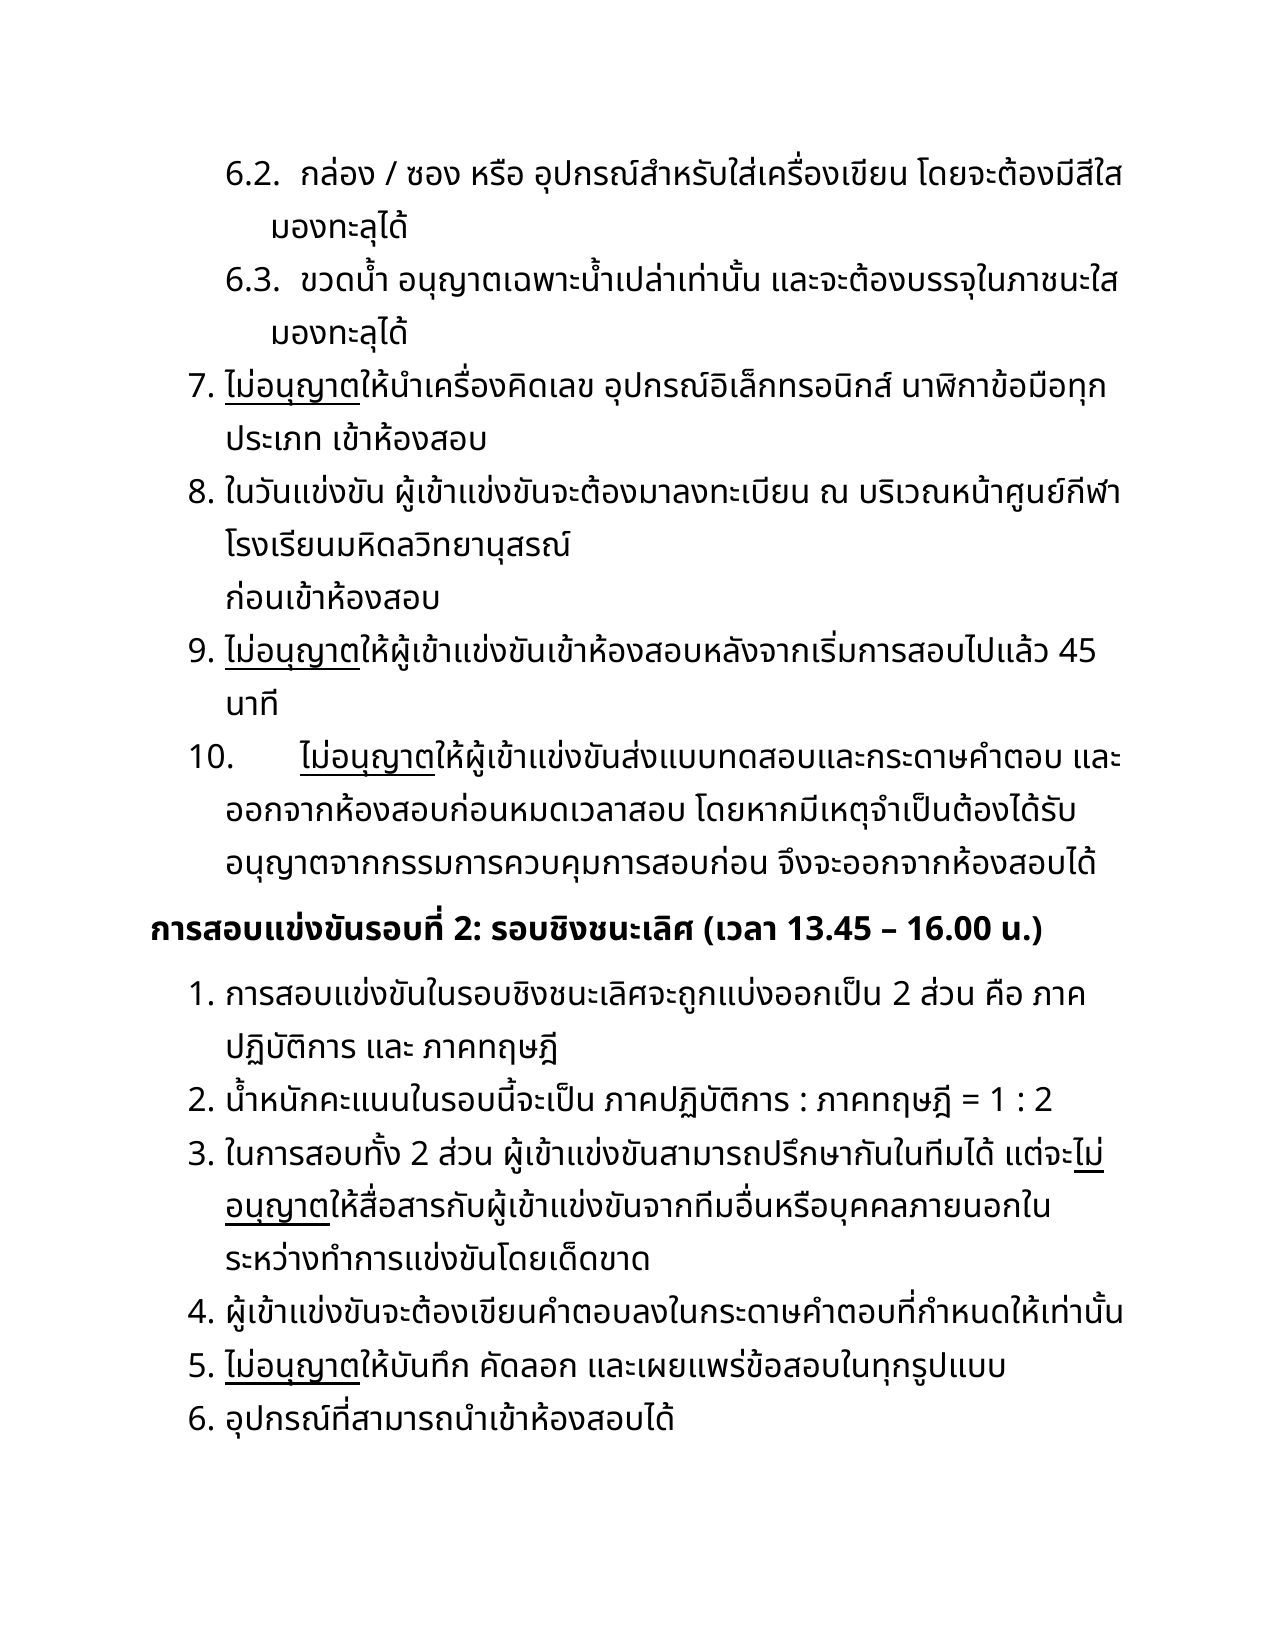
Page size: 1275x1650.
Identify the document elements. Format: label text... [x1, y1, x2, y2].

text การสอบแข่งขันรอบที่ 2: รอบชิงชนะเลิศ (เวลา 13.45 – 16.00 น.) [150, 904, 1125, 955]
list ไม่อนุญาตให้บันทึก คัดลอก และเผยแพร่ข้อสอบในทุกรูปแบบ [187, 1341, 1125, 1392]
list น้ำหนักคะแนนในรอบนี้จะเป็น ภาคปฏิบัติการ : ภาคทฤษฎี = 1 : 2 [187, 1076, 1125, 1127]
list ไม่อนุญาตให้นำเครื่องคิดเลข อุปกรณ์อิเล็กทรอนิกส์ นาฬิกาข้อมือทุกประเภท เข้าห้องสอบ [187, 362, 1125, 466]
list กล่อง / ซอง หรือ อุปกรณ์สำหรับใส่เครื่องเขียน โดยจะต้องมีสีใส มองทะลุได้ [225, 150, 1125, 253]
list การสอบแข่งขันในรอบชิงชนะเลิศจะถูกแบ่งออกเป็น 2 ส่วน คือ ภาคปฏิบัติการ และ ภาคทฤษฎี [187, 970, 1125, 1074]
list ในวันแข่งขัน ผู้เข้าแข่งขันจะต้องมาลงทะเบียน ณ บริเวณหน้าศูนย์กีฬา โรงเรียนมหิดลวิทยานุสรณ์ ก่อนเข้าห้องสอบ [187, 468, 1125, 624]
list ไม่อนุญาตให้ผู้เข้าแข่งขันเข้าห้องสอบหลังจากเริ่มการสอบไปแล้ว 45 นาที [187, 627, 1125, 731]
list ไม่อนุญาตให้ผู้เข้าแข่งขันส่งแบบทดสอบและกระดาษคำตอบ และออกจากห้องสอบก่อนหมดเวลาสอบ โดยหากมีเหตุจำเป็นต้องได้รับอนุญาตจากกรรมการควบคุมการสอบก่อน จึงจะออกจากห้องสอบได้ [187, 733, 1125, 889]
list ผู้เข้าแข่งขันจะต้องเขียนคำตอบลงในกระดาษคำตอบที่กำหนดให้เท่านั้น [187, 1288, 1125, 1339]
list ขวดน้ำ อนุญาตเฉพาะน้ำเปล่าเท่านั้น และจะต้องบรรจุในภาชนะใส มองทะลุได้ [225, 256, 1125, 359]
list ในการสอบทั้ง 2 ส่วน ผู้เข้าแข่งขันสามารถปรึกษากันในทีมได้ แต่จะไม่อนุญาตให้สื่อสารกับผู้เข้าแข่งขันจากทีมอื่นหรือบุคคลภายนอกในระหว่างทำการแข่งขันโดยเด็ดขาด [187, 1129, 1125, 1286]
list อุปกรณ์ที่สามารถนำเข้าห้องสอบได้ [187, 1394, 1125, 1445]
